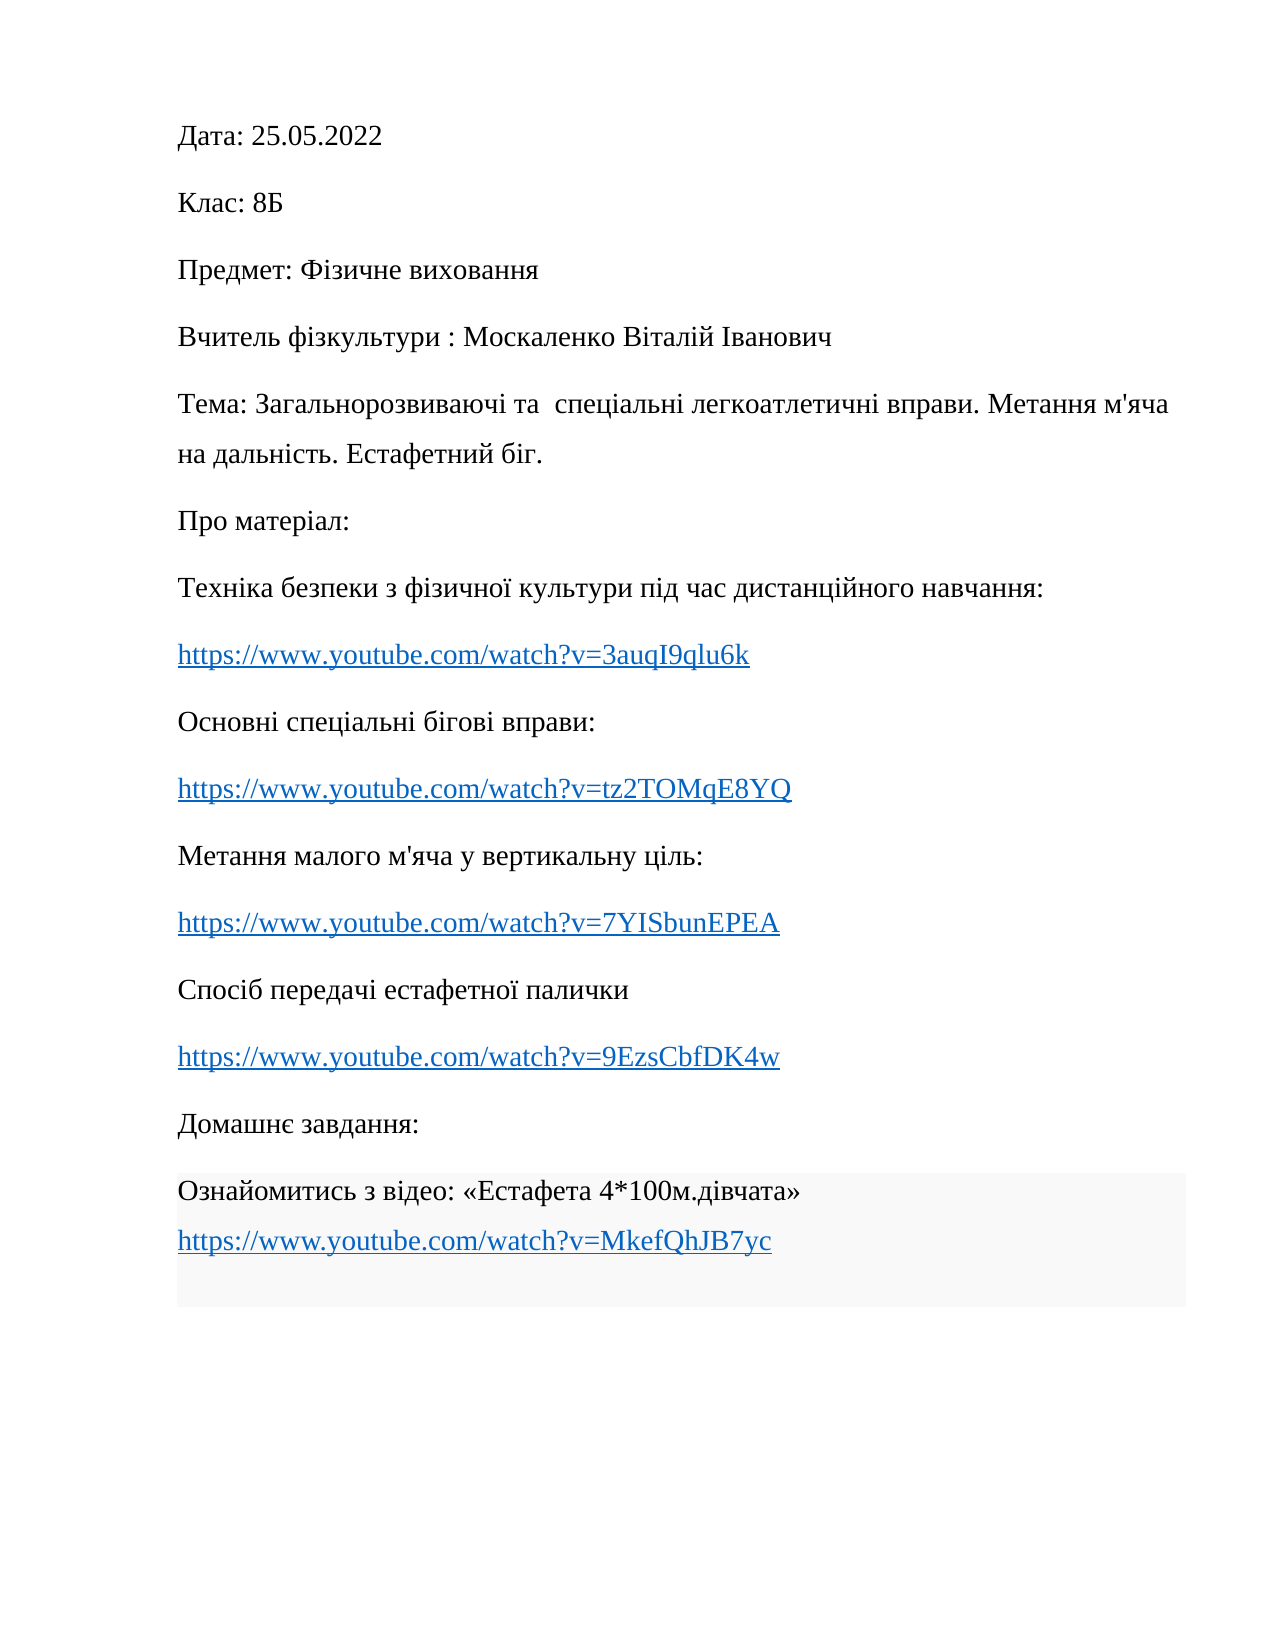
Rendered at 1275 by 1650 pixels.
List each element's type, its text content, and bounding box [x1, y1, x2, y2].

text https://www.youtube.com/watch?v=7YISbunEPEA [177, 905, 1186, 939]
text Про матеріал: [177, 503, 1186, 537]
text Метання малого м'яча у вертикальну ціль: [177, 838, 1186, 872]
text Основні спеціальні бігові вправи: [177, 704, 1186, 738]
text Дата: 25.05.2022 [177, 118, 1186, 152]
text Тема: Загальнорозвиваючі та спеціальні легкоатлетичні вправи. Метання м'яча на дальність. Естафетний біг. [177, 386, 1186, 470]
text https://www.youtube.com/watch?v=9EzsCbfDK4w [177, 1039, 1186, 1073]
text Ознайомитись з відео: «Естафета 4*100м.дівчата» [177, 1173, 1186, 1207]
text https://www.youtube.com/watch?v=3auqI9qlu6k [177, 637, 1186, 671]
text Спосіб передачі естафетної палички [177, 972, 1186, 1006]
text Техніка безпеки з фізичної культури під час дистанційного навчання: [177, 570, 1186, 604]
text Вчитель фізкультури : Москаленко Віталій Іванович [177, 319, 1186, 353]
text Домашнє завдання: [177, 1106, 1186, 1140]
text Клас: 8Б [177, 185, 1186, 219]
text https://www.youtube.com/watch?v=tz2TOMqE8YQ [177, 771, 1186, 805]
text https://www.youtube.com/watch?v=MkefQhJB7yc [177, 1223, 1186, 1257]
text Предмет: Фізичне виховання [177, 252, 1186, 286]
